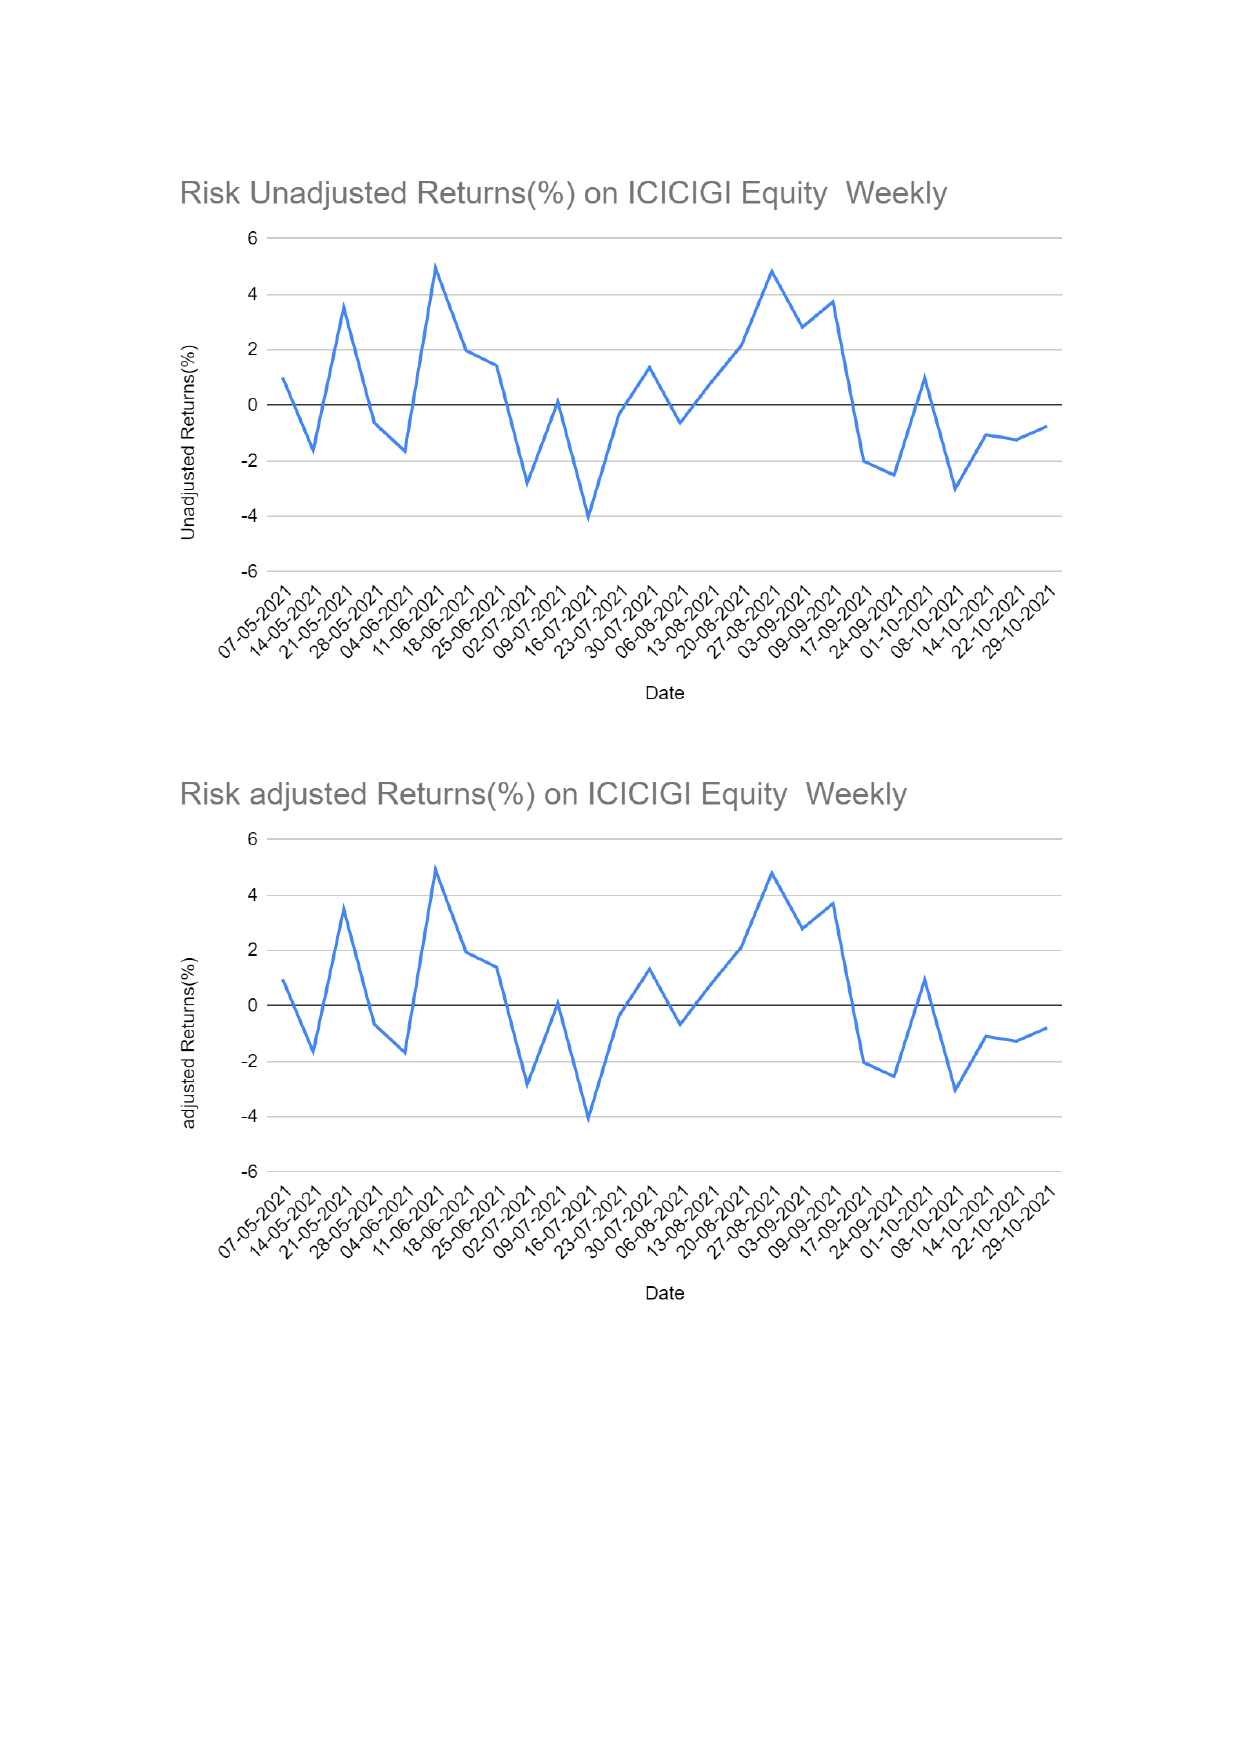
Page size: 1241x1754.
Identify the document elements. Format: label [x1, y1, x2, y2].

picture [150, 150, 1091, 732]
picture [150, 750, 1091, 1332]
